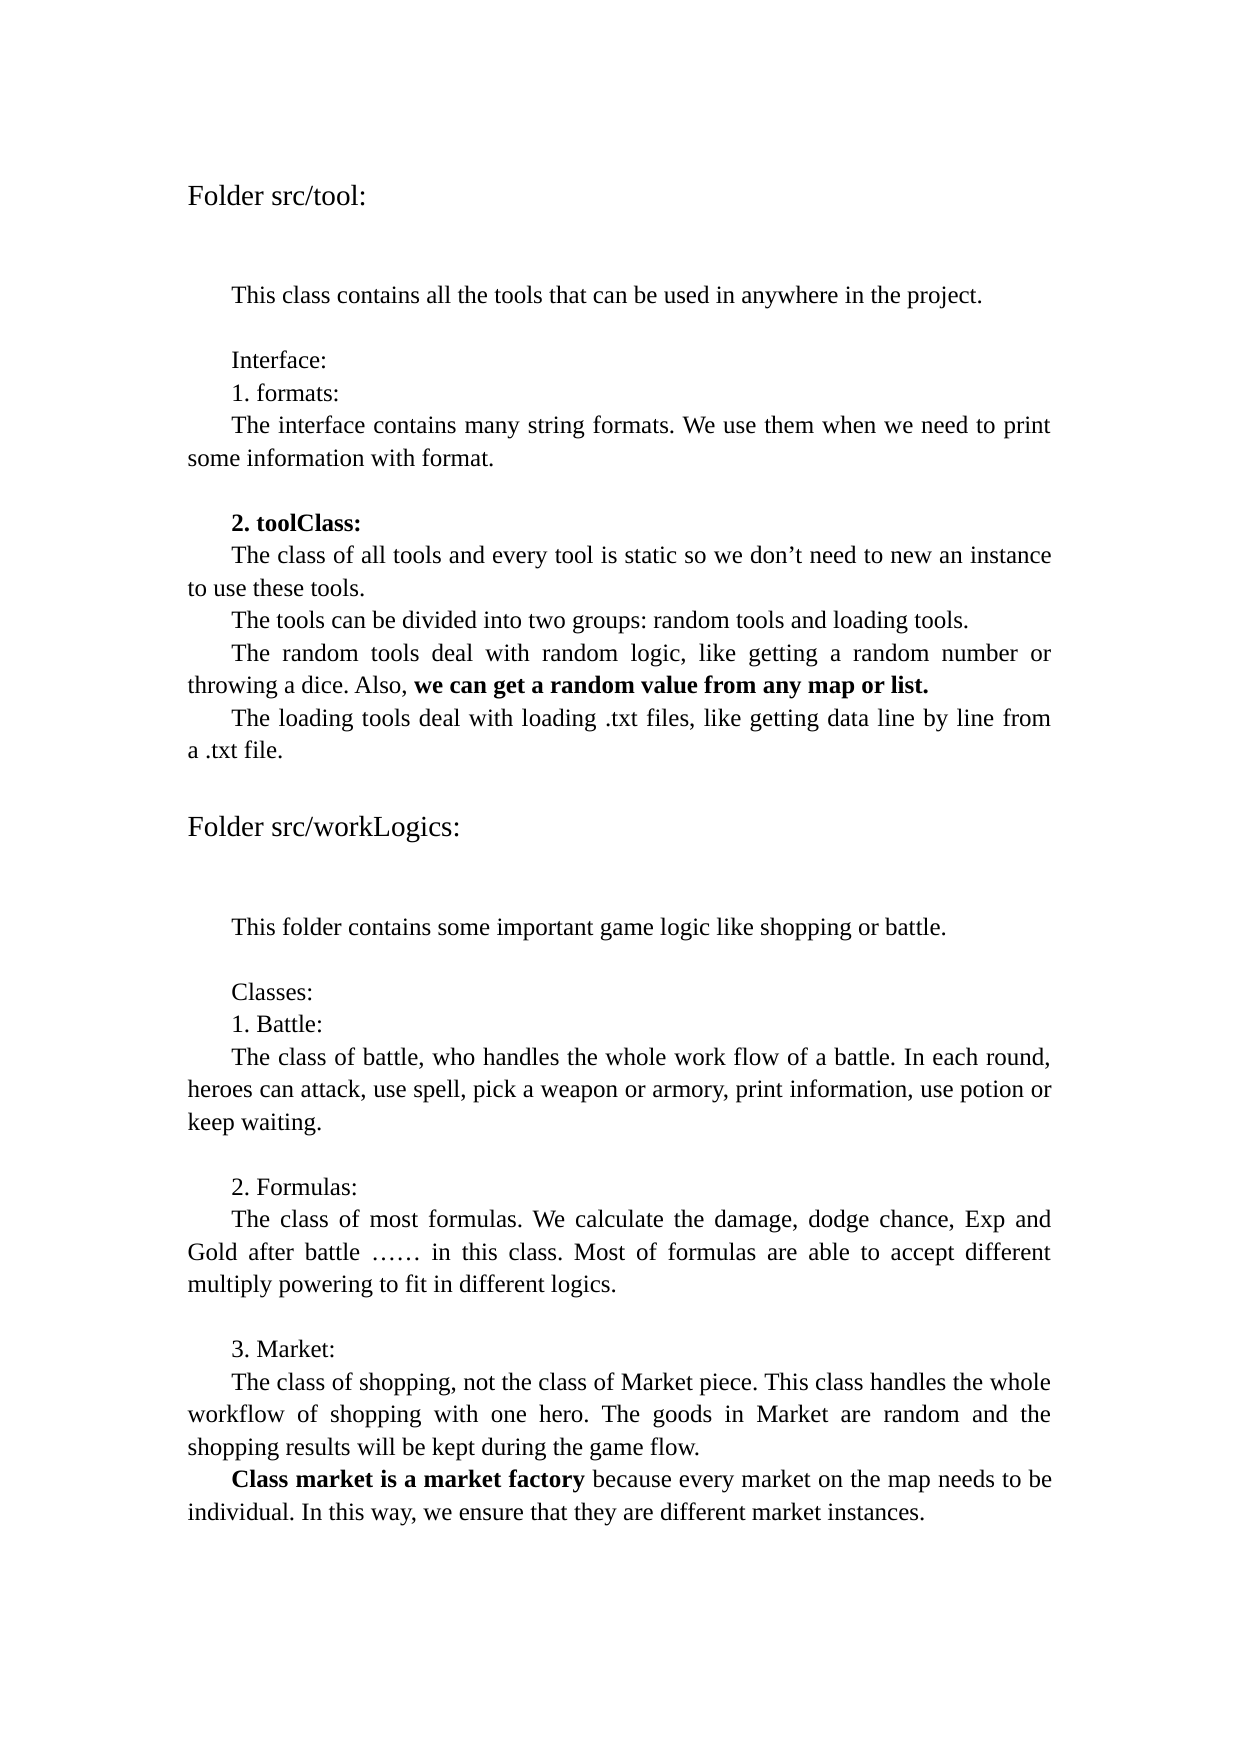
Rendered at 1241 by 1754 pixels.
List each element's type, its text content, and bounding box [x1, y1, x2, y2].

subtitle Folder src/workLogics: [187, 793, 1053, 858]
text 2. Formulas: [187, 1170, 1053, 1202]
text Interface: [187, 343, 1053, 376]
text The class of shopping, not the class of Market piece. This class handles the whole workflow of shopping with one hero. The goods in Market are random and the shopping results will be kept during the game flow. [187, 1365, 1053, 1462]
text The loading tools deal with loading .txt files, like getting data line by line from a .txt file. [187, 701, 1053, 766]
text The random tools deal with random logic, like getting a random number or throwing a dice. Also, we can get a random value from any map or list. [187, 636, 1053, 701]
text Class market is a market factory because every market on the map needs to be individual. In this way, we ensure that they are different market instances. [187, 1462, 1053, 1527]
text Classes: [187, 975, 1053, 1007]
text This class contains all the tools that can be used in anywhere in the project. [187, 278, 1053, 311]
text 2. toolClass: [187, 506, 1053, 538]
text The class of most formulas. We calculate the damage, dodge chance, Exp and Gold after battle …… in this class. Most of formulas are able to accept different multiply powering to fit in different logics. [187, 1202, 1053, 1300]
text 1. formats: [187, 376, 1053, 408]
text 3. Market: [187, 1332, 1053, 1365]
text This folder contains some important game logic like shopping or battle. [187, 910, 1053, 942]
subtitle Folder src/tool: [187, 162, 1053, 227]
text 1. Battle: [187, 1007, 1053, 1040]
text The tools can be divided into two groups: random tools and loading tools. [187, 603, 1053, 636]
text The class of battle, who handles the whole work flow of a battle. In each round, heroes can attack, use spell, pick a weapon or armory, print information, use potion or keep waiting. [187, 1040, 1053, 1137]
text The interface contains many string formats. We use them when we need to print some information with format. [187, 408, 1053, 473]
text The class of all tools and every tool is static so we don’t need to new an instance to use these tools. [187, 538, 1053, 603]
